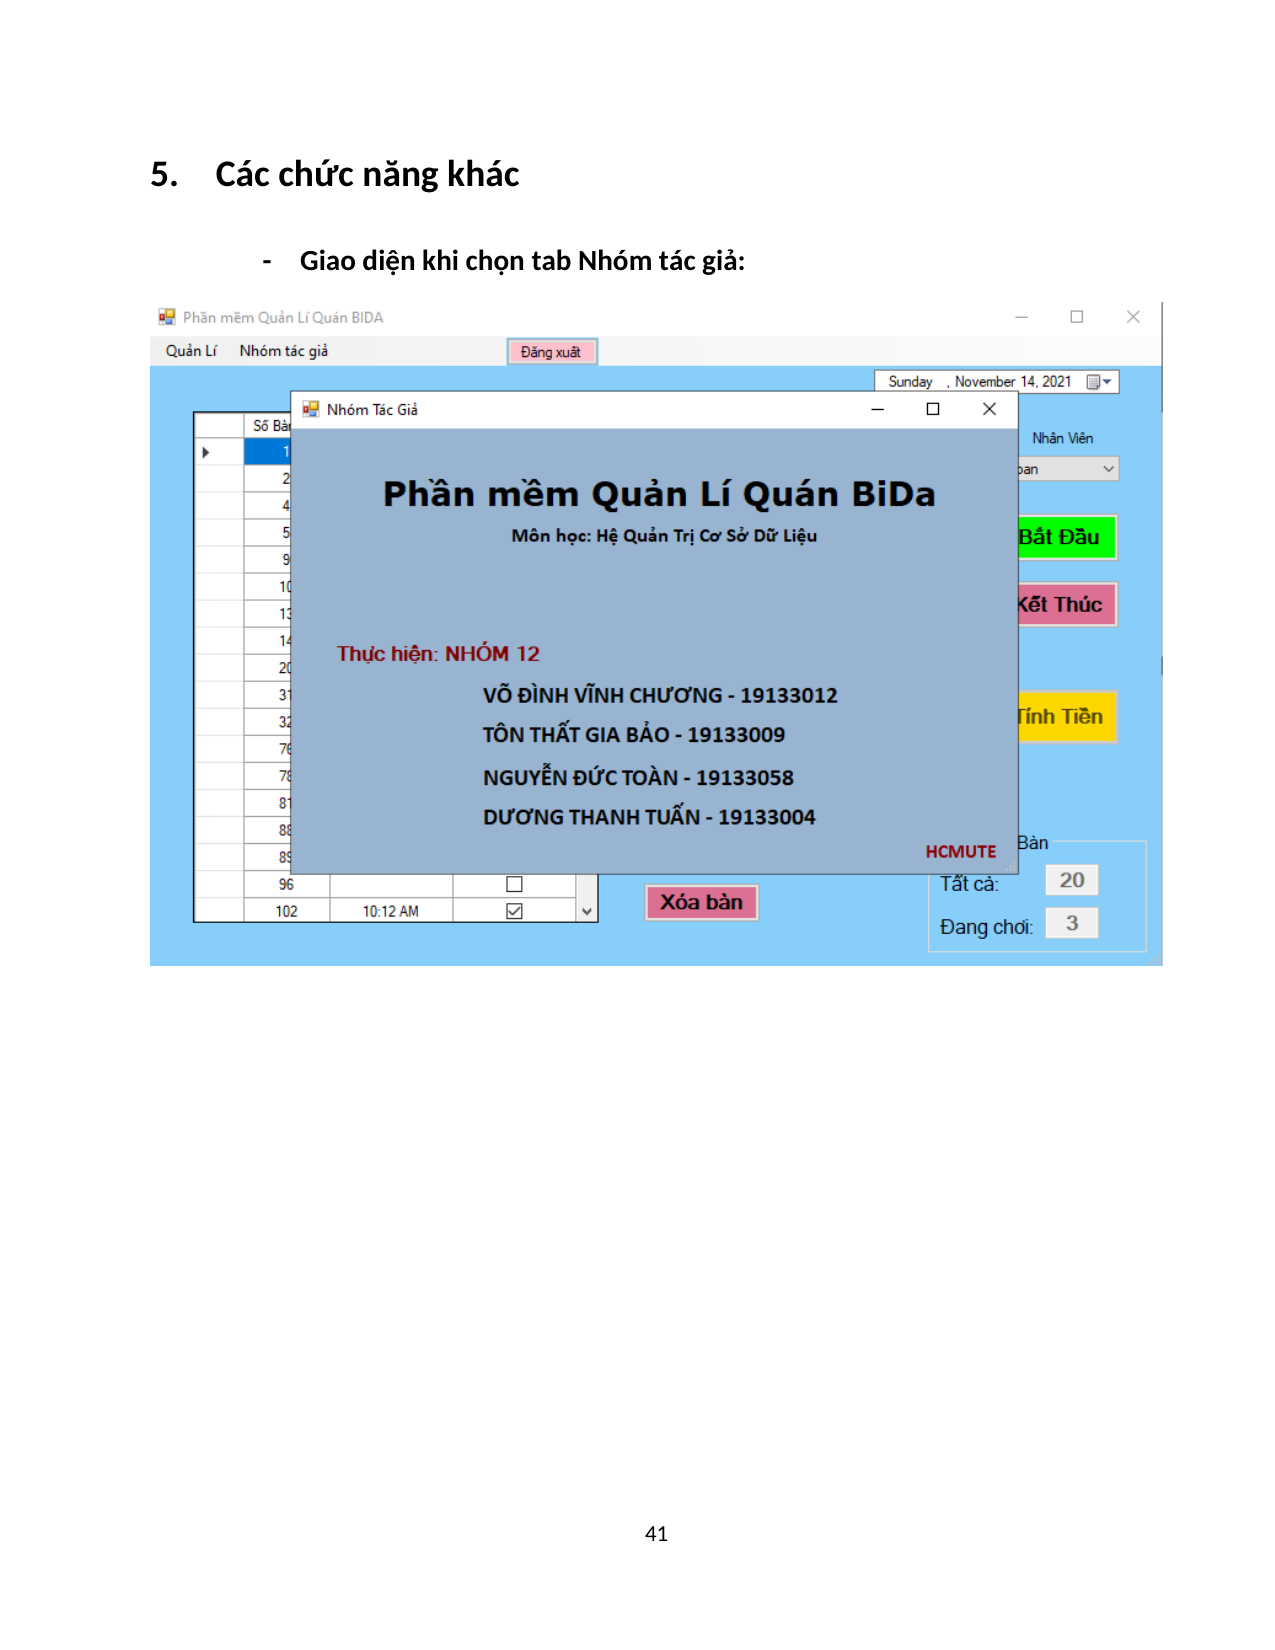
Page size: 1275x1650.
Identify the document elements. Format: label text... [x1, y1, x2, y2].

picture [150, 302, 1163, 966]
list Giao diện khi chọn tab Nhóm tác giả: [262, 242, 1162, 277]
list Các chức năng khác [150, 150, 1162, 196]
